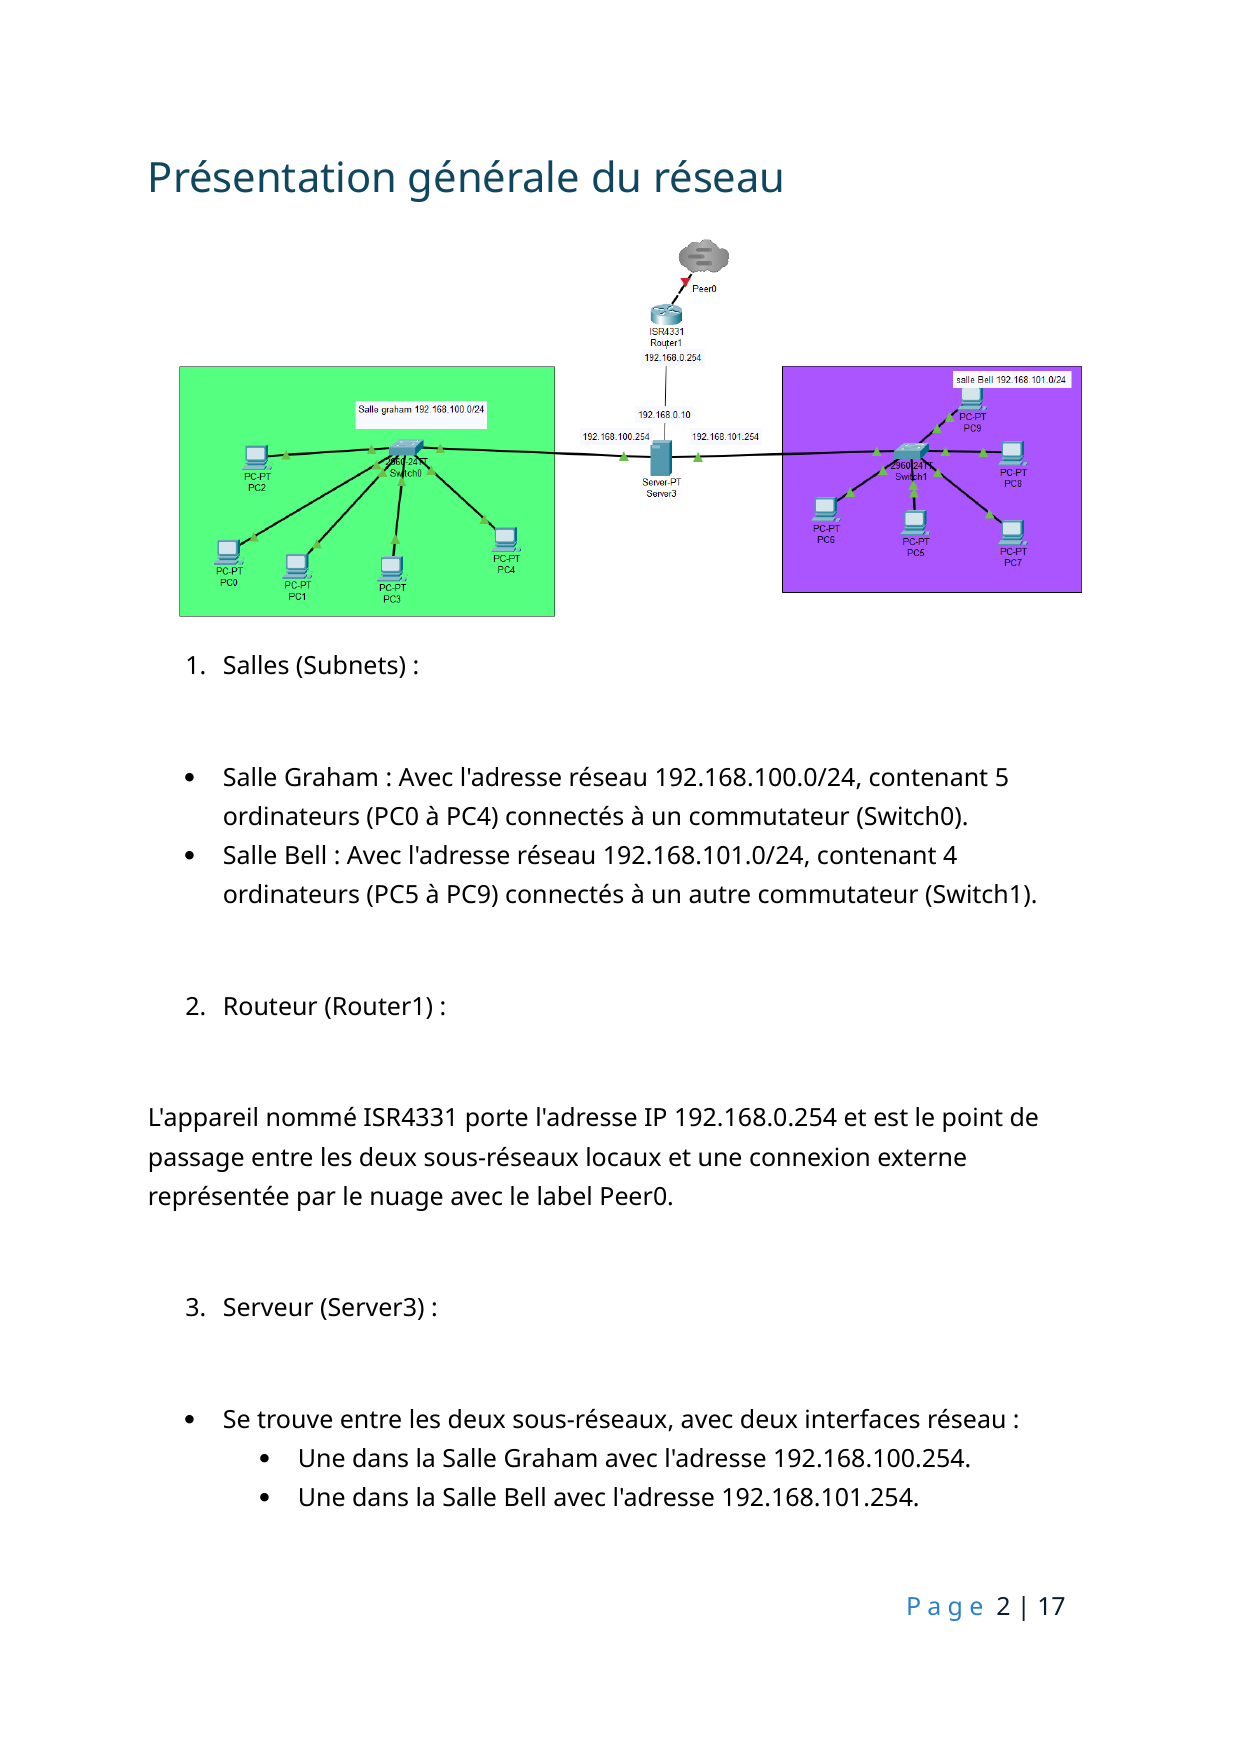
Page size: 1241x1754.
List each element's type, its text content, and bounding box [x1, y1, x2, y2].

list Salle Bell : Avec l'adresse réseau 192.168.101.0/24, contenant 4 ordinateurs (PC5 à PC9) connectés à un autre commutateur (Switch1). [185, 837, 1093, 911]
list Routeur (Router1) : [185, 988, 1093, 1022]
picture [147, 221, 1093, 626]
subtitle Présentation générale du réseau [148, 148, 1093, 204]
list Serveur (Server3) : [185, 1290, 1093, 1324]
list Salles (Subnets) : [185, 647, 1093, 682]
list Une dans la Salle Bell avec l'adresse 192.168.101.254. [260, 1480, 1093, 1514]
list Salle Graham : Avec l'adresse réseau 192.168.100.0/24, contenant 5 ordinateurs (PC0 à PC4) connectés à un commutateur (Switch0). [185, 759, 1093, 832]
list Une dans la Salle Graham avec l'adresse 192.168.100.254. [260, 1441, 1093, 1475]
list Se trouve entre les deux sous-réseaux, avec deux interfaces réseau : [185, 1402, 1093, 1436]
text L'appareil nommé ISR4331 porte l'adresse IP 192.168.0.254 et est le point de passage entre les deux sous-réseaux locaux et une connexion externe représentée par le nuage avec le label Peer0. [148, 1100, 1093, 1212]
